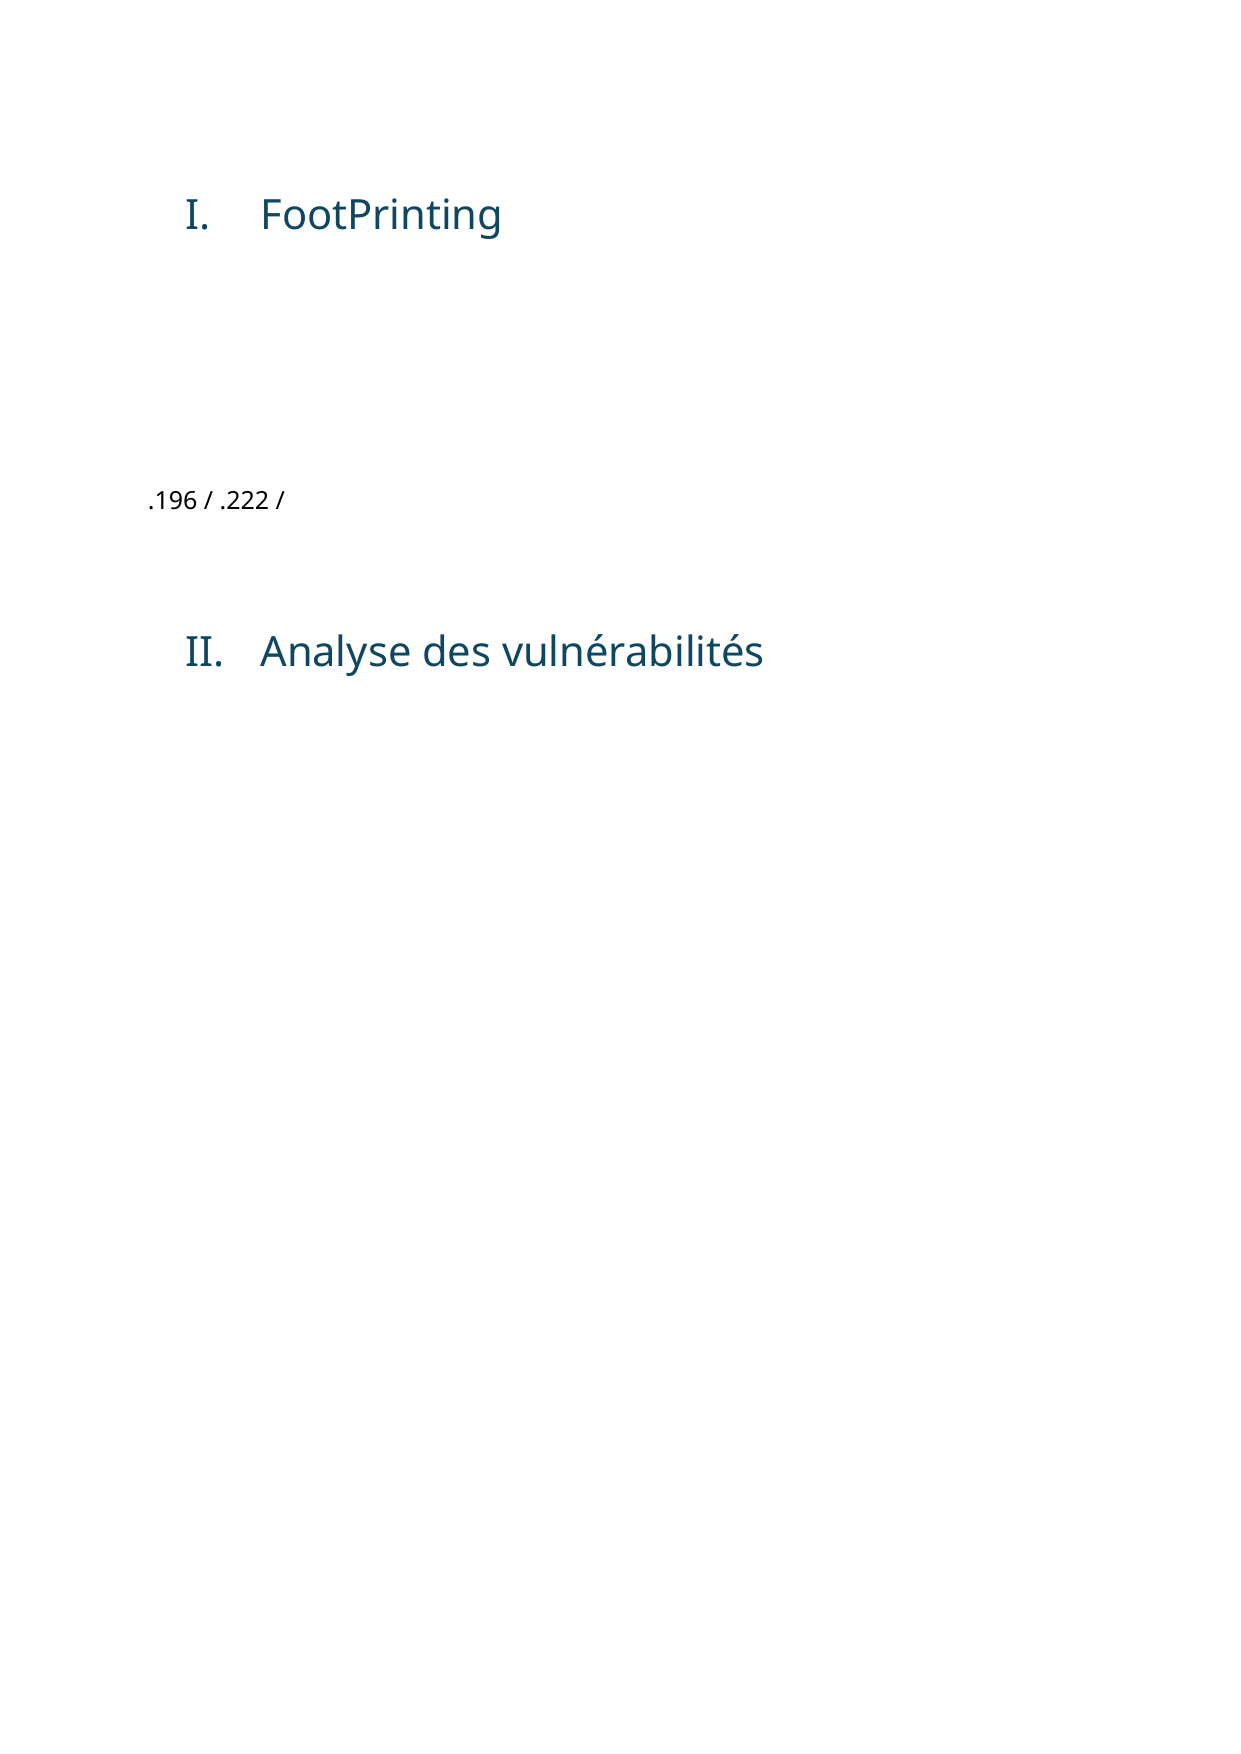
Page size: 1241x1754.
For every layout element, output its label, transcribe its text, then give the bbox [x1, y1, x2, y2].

subtitle Analyse des vulnérabilités [185, 622, 1093, 679]
text .196 / .222 / [148, 483, 1093, 517]
subtitle FootPrinting [185, 185, 1093, 242]
